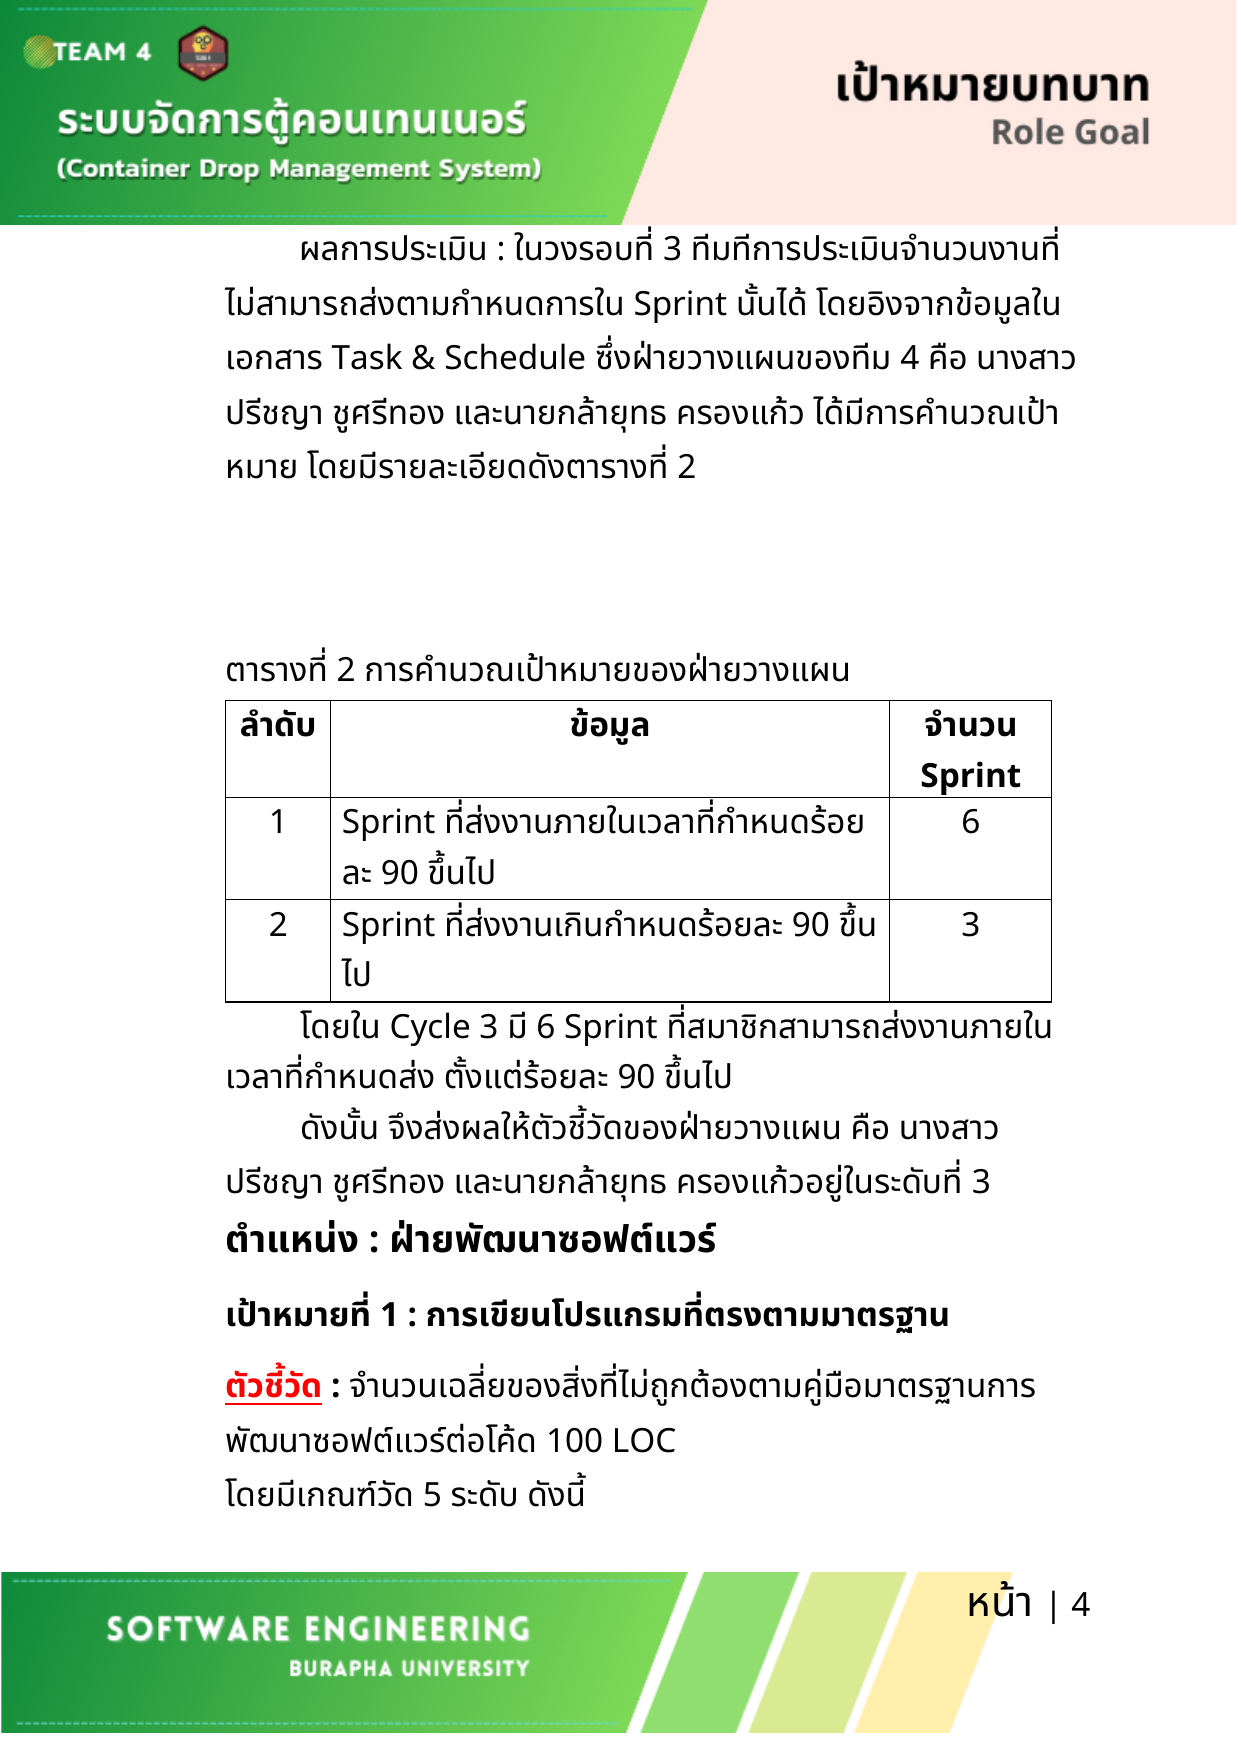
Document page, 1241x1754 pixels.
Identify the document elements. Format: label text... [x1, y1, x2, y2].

table_cell 6 [890, 798, 1051, 899]
table_cell 1 [226, 798, 330, 899]
text ตัวชี้วัด : จำนวนเฉลี่ยของสิ่งที่ไม่ถูกต้องตามคู่มือมาตรฐานการพัฒนาซอฟต์แวร์ต่อโค้ด 100 LOC โดยมีเกณฑ์วัด 5 ระดับ ดังนี้ [225, 1362, 1090, 1522]
picture [1, 1572, 1241, 1733]
table_cell Sprint ที่ส่งงานเกินกำหนดร้อยละ 90 ขึ้นไป [331, 900, 889, 1001]
text เป้าหมายที่ 1 : การเขียนโปรแกรมที่ตรงตามมาตรฐาน [225, 1291, 1090, 1341]
table_header ลำดับ [226, 701, 330, 797]
table_cell 3 [890, 900, 1051, 1001]
text ตารางที่ 2 การคำนวณเป้าหมายของฝ่ายวางแผน [225, 646, 1090, 696]
table_cell 2 [226, 900, 330, 1001]
text ตำแหน่ง : ฝ่ายพัฒนาซอฟต์แวร์ [225, 1213, 1090, 1270]
table_cell Sprint ที่ส่งงานภายในเวลาที่กำหนดร้อยละ 90 ขึ้นไป [331, 798, 889, 899]
text ผลการประเมิน : ในวงรอบที่ 3 ทีมทีการประเมินจำนวนงานที่ไม่สามารถส่งตามกำหนดการใน Sprint นั้นได้ โดยอิงจากข้อมูลในเอกสาร Task & Schedule ซึ่งฝ่ายวางแผนของทีม 4 คือ นางสาวปรีชญา ชูศรีทอง และนายกล้ายุทธ ครองแก้ว ได้มีการคำนวณเป้าหมาย โดยมีรายละเอียดดังตารางที่ 2 [225, 225, 1090, 494]
text โดยใน Cycle 3 มี 6 Sprint ที่สมาชิกสามารถส่งงานภายในเวลาที่กำหนดส่ง ตั้งแต่ร้อยละ 90 ขึ้นไป [225, 1002, 1090, 1104]
text ดังนั้น จึงส่งผลให้ตัวชี้วัดของฝ่ายวางแผน คือ นางสาวปรีชญา ชูศรีทอง และนายกล้ายุทธ ครองแก้วอยู่ในระดับที่ 3 [225, 1104, 1090, 1209]
table_header จำนวน Sprint [890, 701, 1051, 797]
table_header ข้อมูล [331, 701, 889, 797]
picture [0, 0, 1237, 225]
